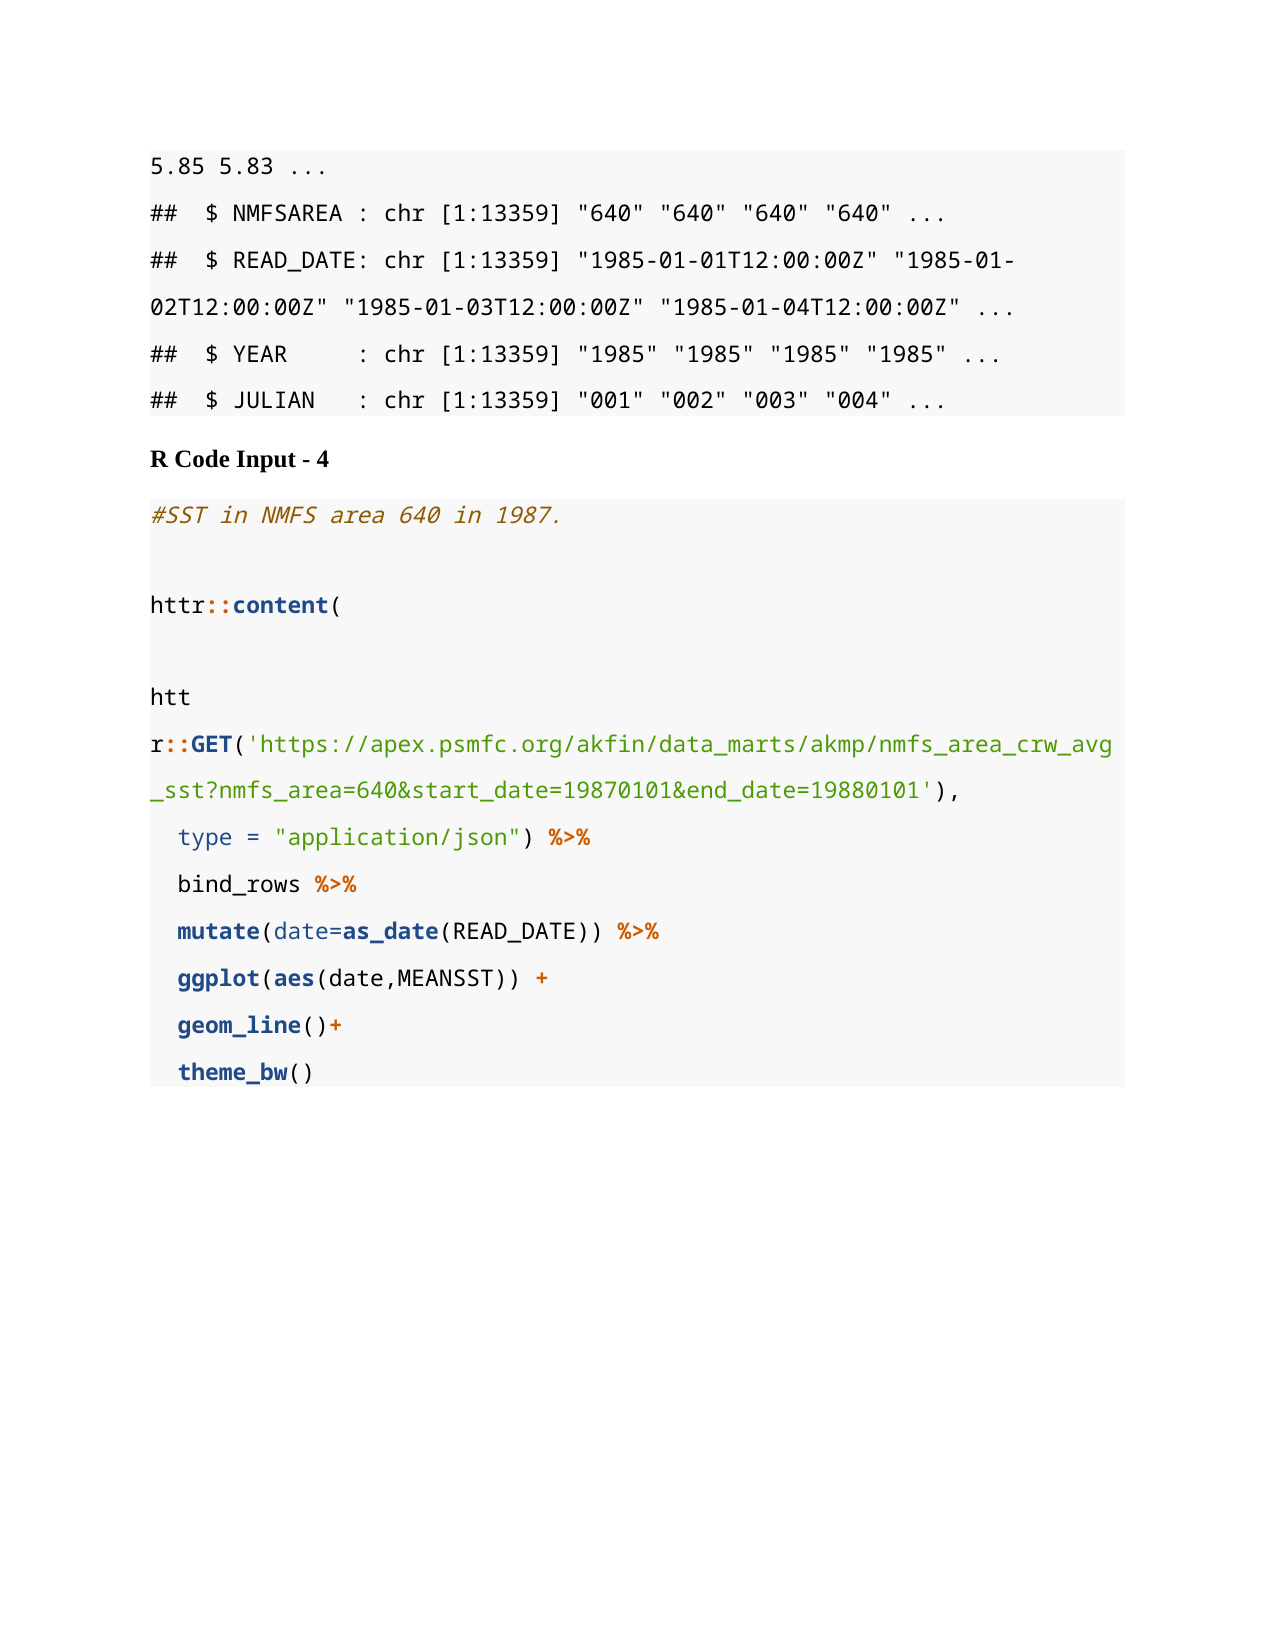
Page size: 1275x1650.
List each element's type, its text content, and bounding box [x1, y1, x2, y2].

text R Code Input - 4 [150, 444, 1125, 472]
text #SST in NMFS area 640 in 1987. httr::content( httr::GET('https://apex.psmfc.org/akfin/data_marts/akmp/nmfs_area_crw_avg_sst?nmfs_area=640&start_date=19870101&end_date=19880101'), type = "application/json") %>% bind_rows %>% mutate(date=as_date(READ_DATE)) %>% ggplot(aes(date,MEANSST)) + geom_line()+ theme_bw() [150, 499, 1125, 1087]
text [150, 150, 1125, 416]
